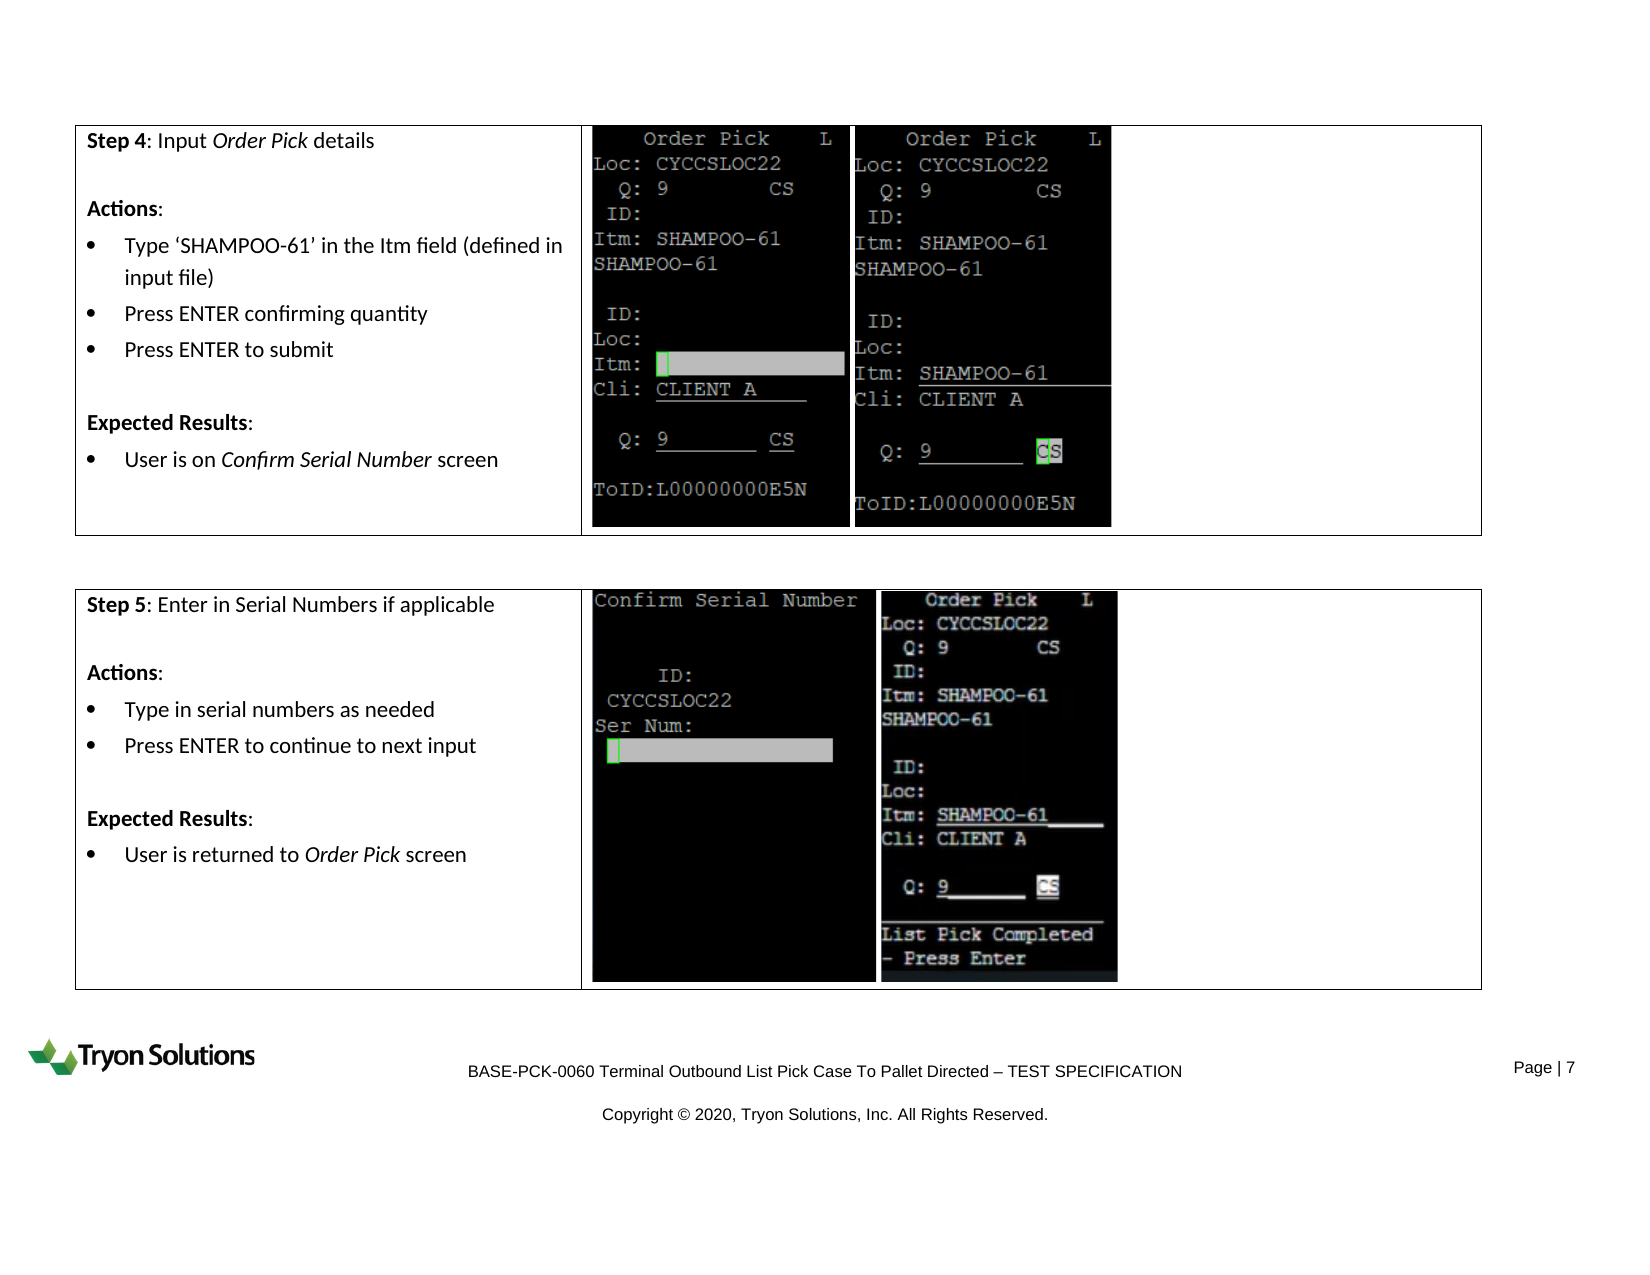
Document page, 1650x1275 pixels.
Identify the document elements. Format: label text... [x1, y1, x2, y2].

table_header Step 4: Input Order Pick details Actions: Type ‘SHAMPOO-61’ in the Itm field (defined in input file) Press ENTER confirming quantity Press ENTER to submit Expected Results: User is on Confirm Serial Number screen [76, 126, 581, 535]
table_header Step 5: Enter in Serial Numbers if applicable Actions: Type in serial numbers as needed Press ENTER to continue to next input Expected Results: User is returned to Order Pick screen [76, 590, 581, 989]
picture [881, 591, 1118, 982]
picture [855, 126, 1112, 527]
table_header [582, 126, 1481, 535]
picture [592, 125, 850, 527]
picture [28, 1038, 255, 1075]
table_header [582, 590, 1481, 989]
picture [592, 590, 877, 982]
